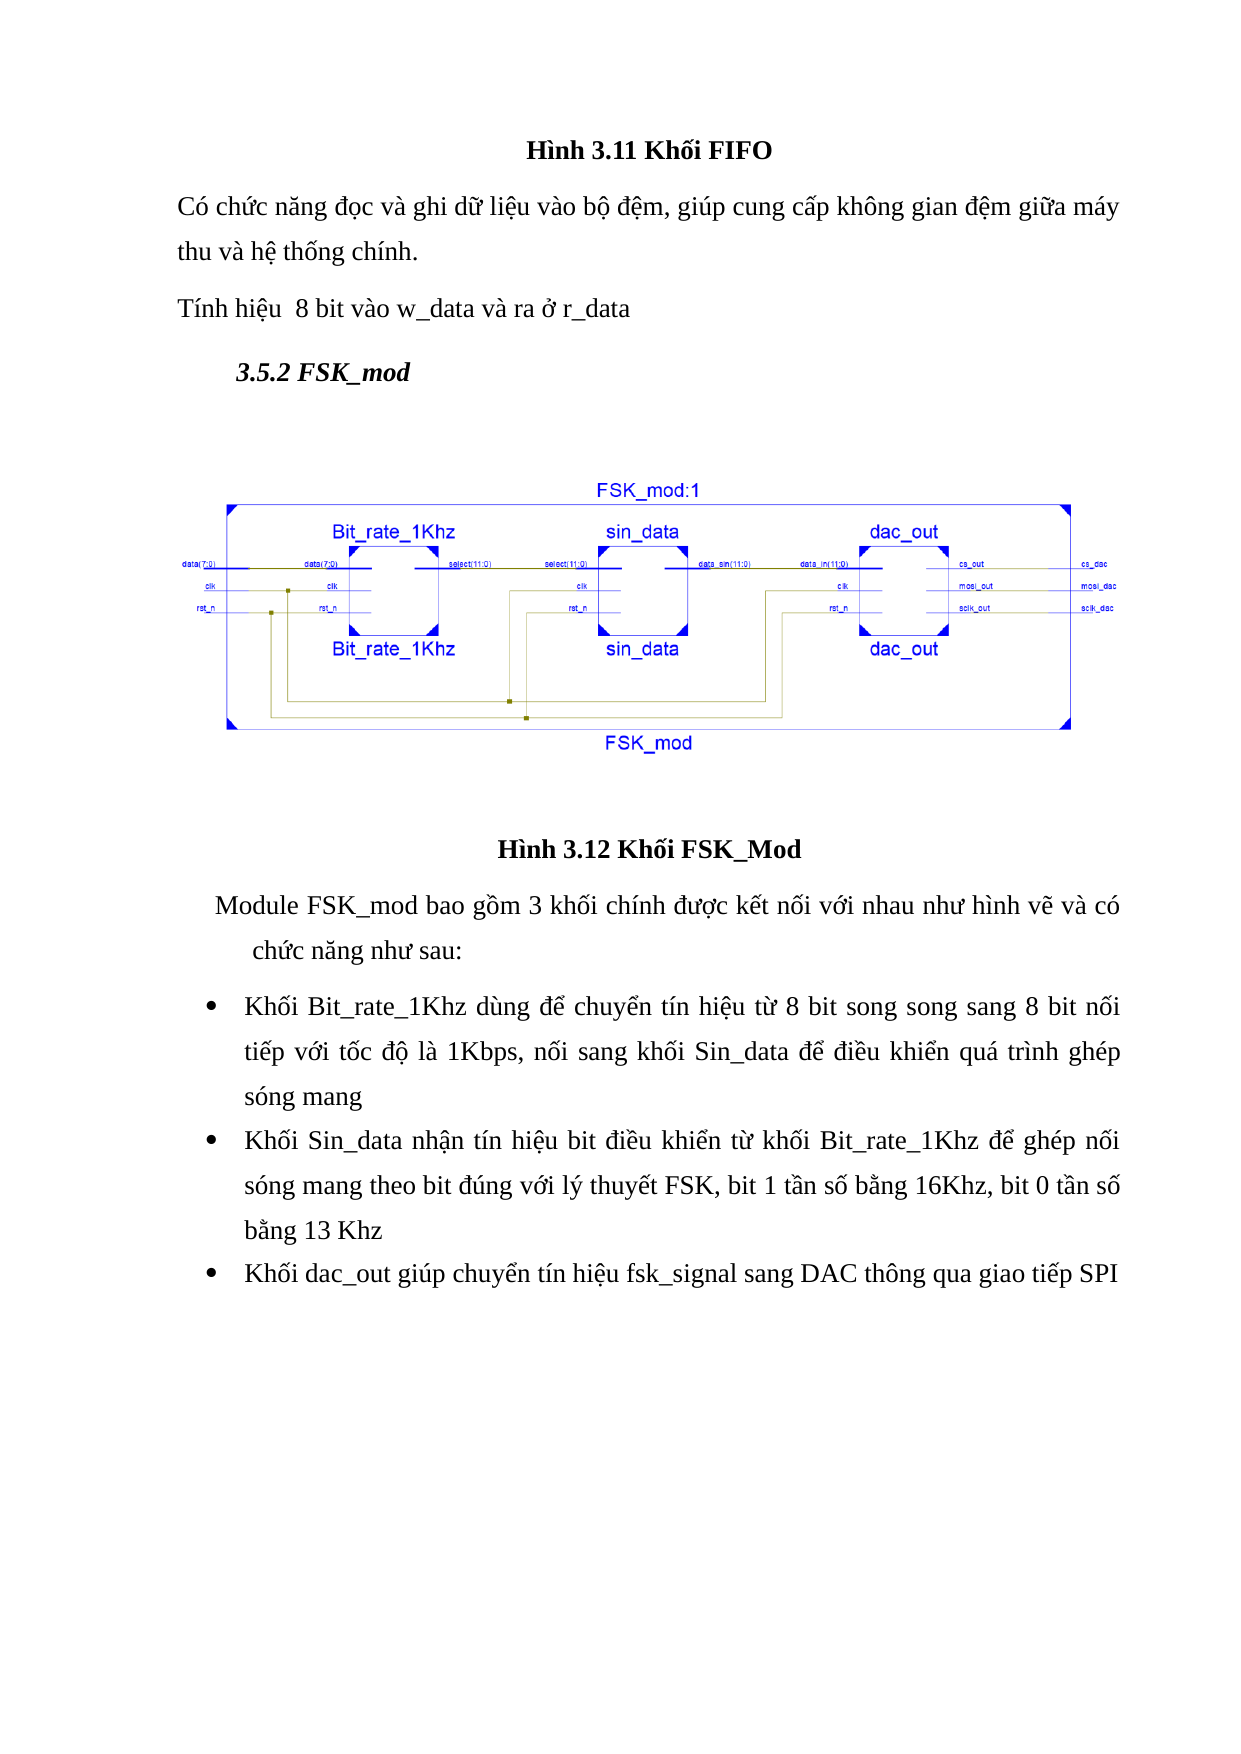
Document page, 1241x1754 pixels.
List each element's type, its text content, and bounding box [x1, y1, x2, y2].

subtitle FSK_mod [236, 353, 1122, 391]
list Khối dac_out giúp chuyển tín hiệu fsk_signal sang DAC thông qua giao tiếp SPI [207, 1254, 1122, 1292]
list Khối Sin_data nhận tín hiệu bit điều khiển từ khối Bit_rate_1Khz để ghép nối sóng mang theo bit đúng với lý thuyết FSK, bit 1 tần số bằng 16Khz, bit 0 tần số bằng 13 Khz [207, 1121, 1122, 1248]
subtitle Hình 3.12 Khối FSK_Mod [177, 830, 1122, 867]
text Có chức năng đọc và ghi dữ liệu vào bộ đệm, giúp cung cấp không gian đệm giữa máy thu và hệ thống chính. [177, 187, 1122, 270]
text Tính hiệu 8 bit vào w_data và ra ở r_data [177, 288, 1122, 326]
list Module FSK_mod bao gồm 3 khối chính được kết nối với nhau như hình vẽ và có chức năng như sau: [214, 886, 1122, 968]
picture [177, 465, 1122, 774]
subtitle Hình 3.11 Khối FIFO [177, 131, 1122, 169]
list Khối Bit_rate_1Khz dùng để chuyển tín hiệu từ 8 bit song song sang 8 bit nối tiếp với tốc độ là 1Kbps, nối sang khối Sin_data để điều khiển quá trình ghép sóng mang [207, 987, 1122, 1114]
